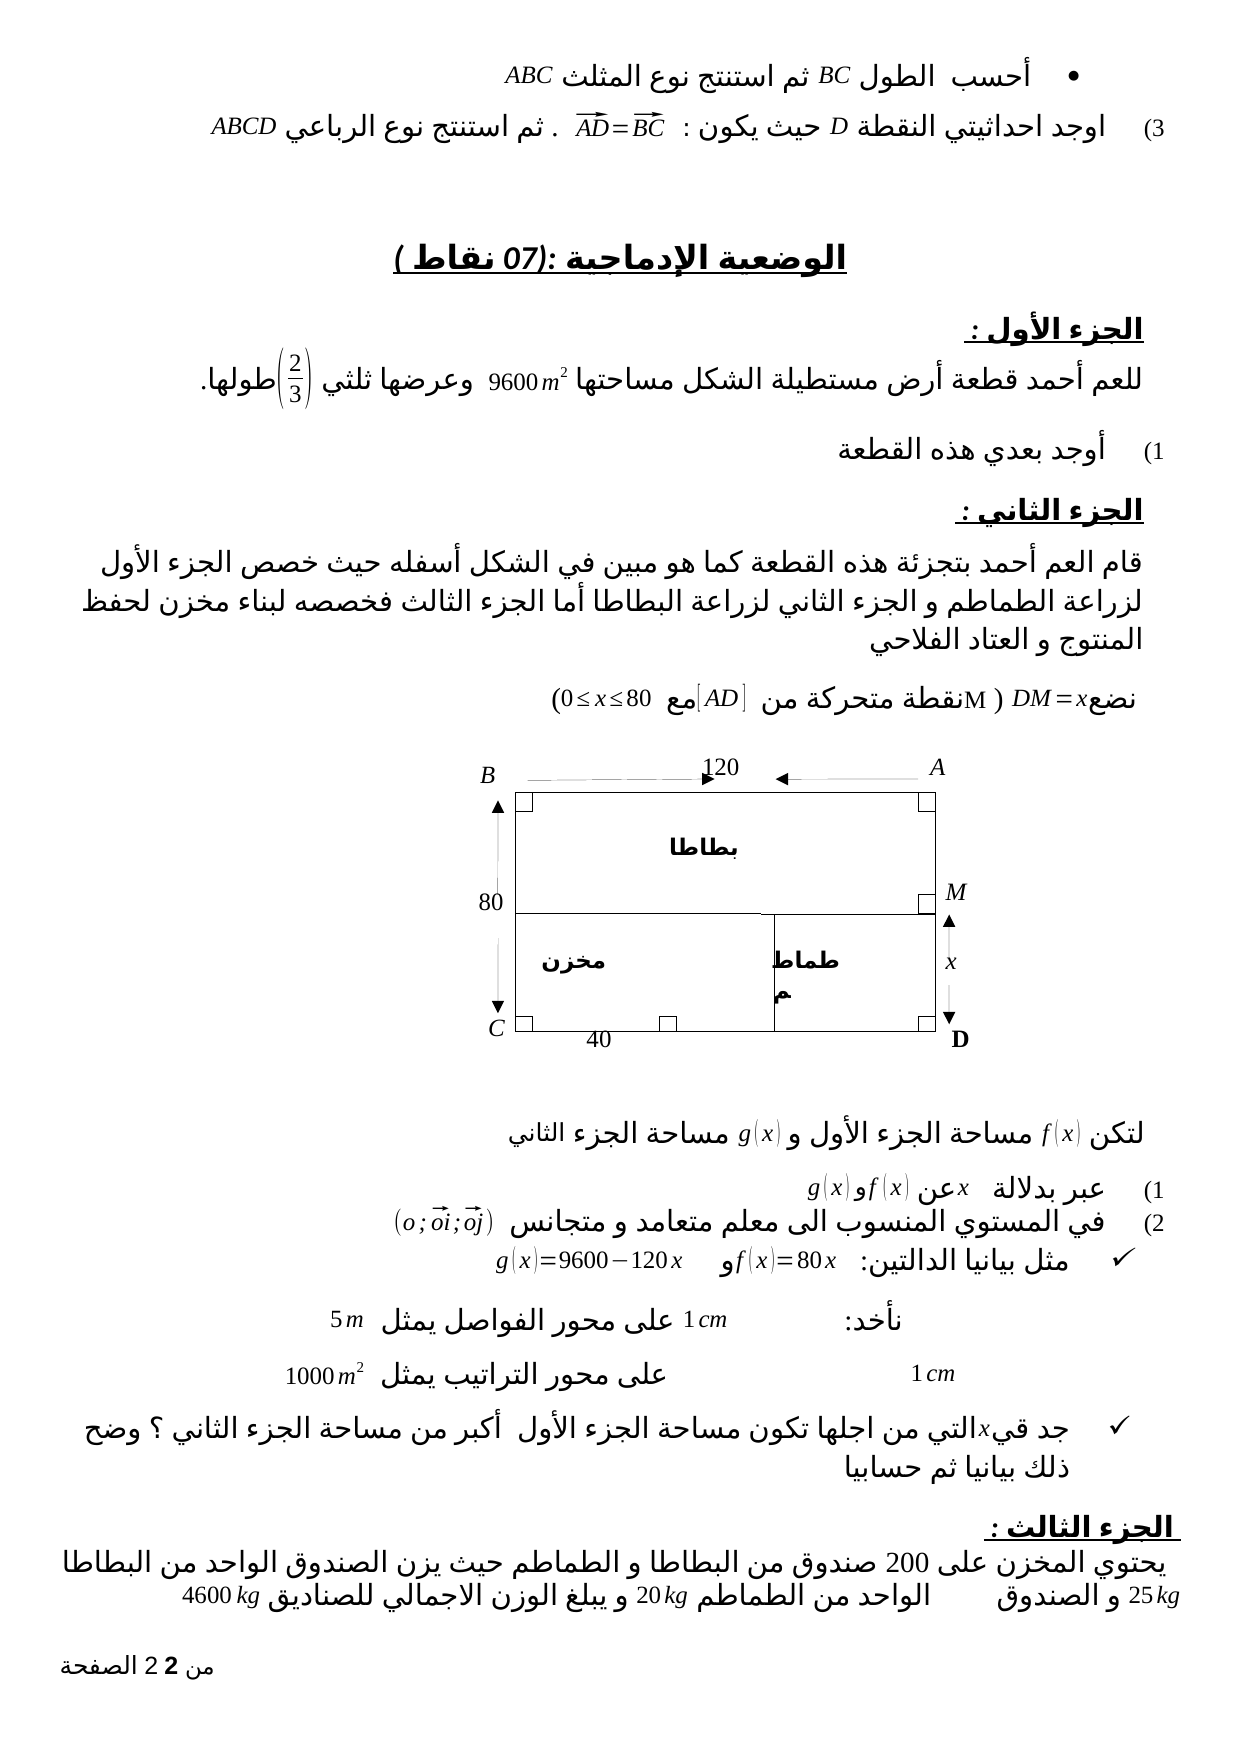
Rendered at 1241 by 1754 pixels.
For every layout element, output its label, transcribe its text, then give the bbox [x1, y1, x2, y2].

text للعم أحمد قطعة أرض مستطيلة الشكل مساحتها وعرضها ثلثي طولها. [59, 347, 1144, 412]
text الوضعية الإدماجية :(07 نقاط ) [59, 237, 1181, 278]
text يحتوي المخزن على 200 صندوق من البطاطا و الطماطم حيث يزن الصندوق الواحد من البطاطا و الصندوق الواحد من الطماطم و يبلغ الوزن الاجمالي للصناديق [59, 1545, 1181, 1612]
list عبر بدلالة عن [59, 1171, 1144, 1204]
text الجزء الثالث : [59, 1509, 1181, 1545]
text الجزء الأول : [59, 311, 1144, 347]
text نأخد: على محور الفواصل يمثل [59, 1303, 1181, 1336]
text لتكن مساحة الجزء الأول و مساحة الجزء [59, 1117, 1181, 1150]
text قام العم أحمد بتجزئة هذه القطعة كما هو مبين في الشكل أسفله حيث خصص الجزء الأول لزراعة الطماطم و الجزء الثاني لزراعة البطاطا أما الجزء الثالث فخصصه لبناء مخزن لحفظ المنتوج و العتاد الفلاحي [59, 545, 1144, 656]
list مثل بيانيا الدالتين: و [59, 1243, 1107, 1277]
text على محور التراتيب يمثل [59, 1357, 1181, 1391]
list جد قيالتي من اجلها تكون مساحة الجزء الأول أكبر من مساحة الجزء الثاني ؟ وضح ذلك بيانيا ثم حسابيا [59, 1411, 1107, 1483]
list أحسب الطول ثم استنتج نوع المثلث [59, 59, 1069, 93]
list نضع ( Mنقطة متحركة من مع ) [59, 682, 1137, 715]
list في المستوي المنسوب الى معلم متعامد و متجانس [59, 1204, 1144, 1238]
list اوجد احداثيتي النقطة حيث يكون : . ثم استنتج نوع الرباعي [59, 109, 1144, 143]
list أوجد بعدي هذه القطعة [59, 432, 1144, 466]
text الجزء الثاني : [59, 492, 1144, 527]
